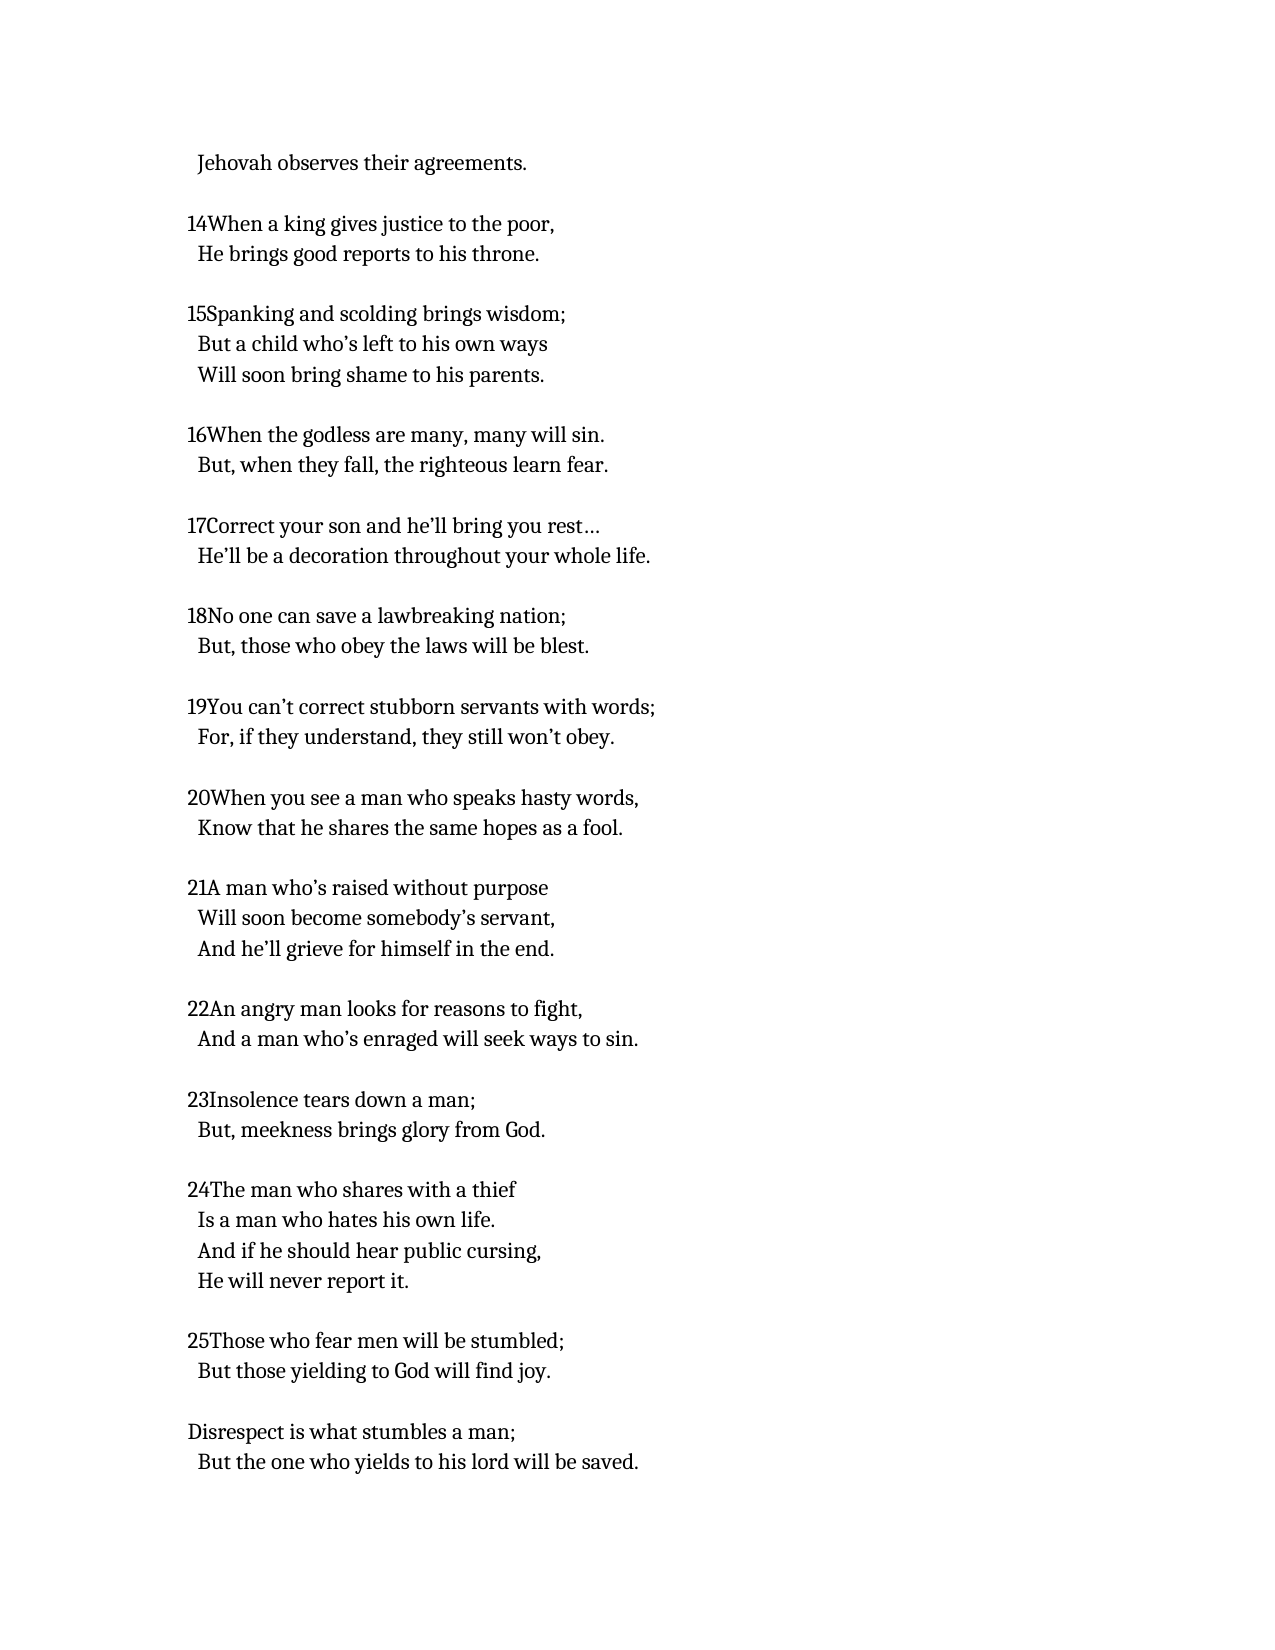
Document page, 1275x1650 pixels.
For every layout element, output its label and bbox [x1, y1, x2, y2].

text [187, 150, 1087, 1475]
